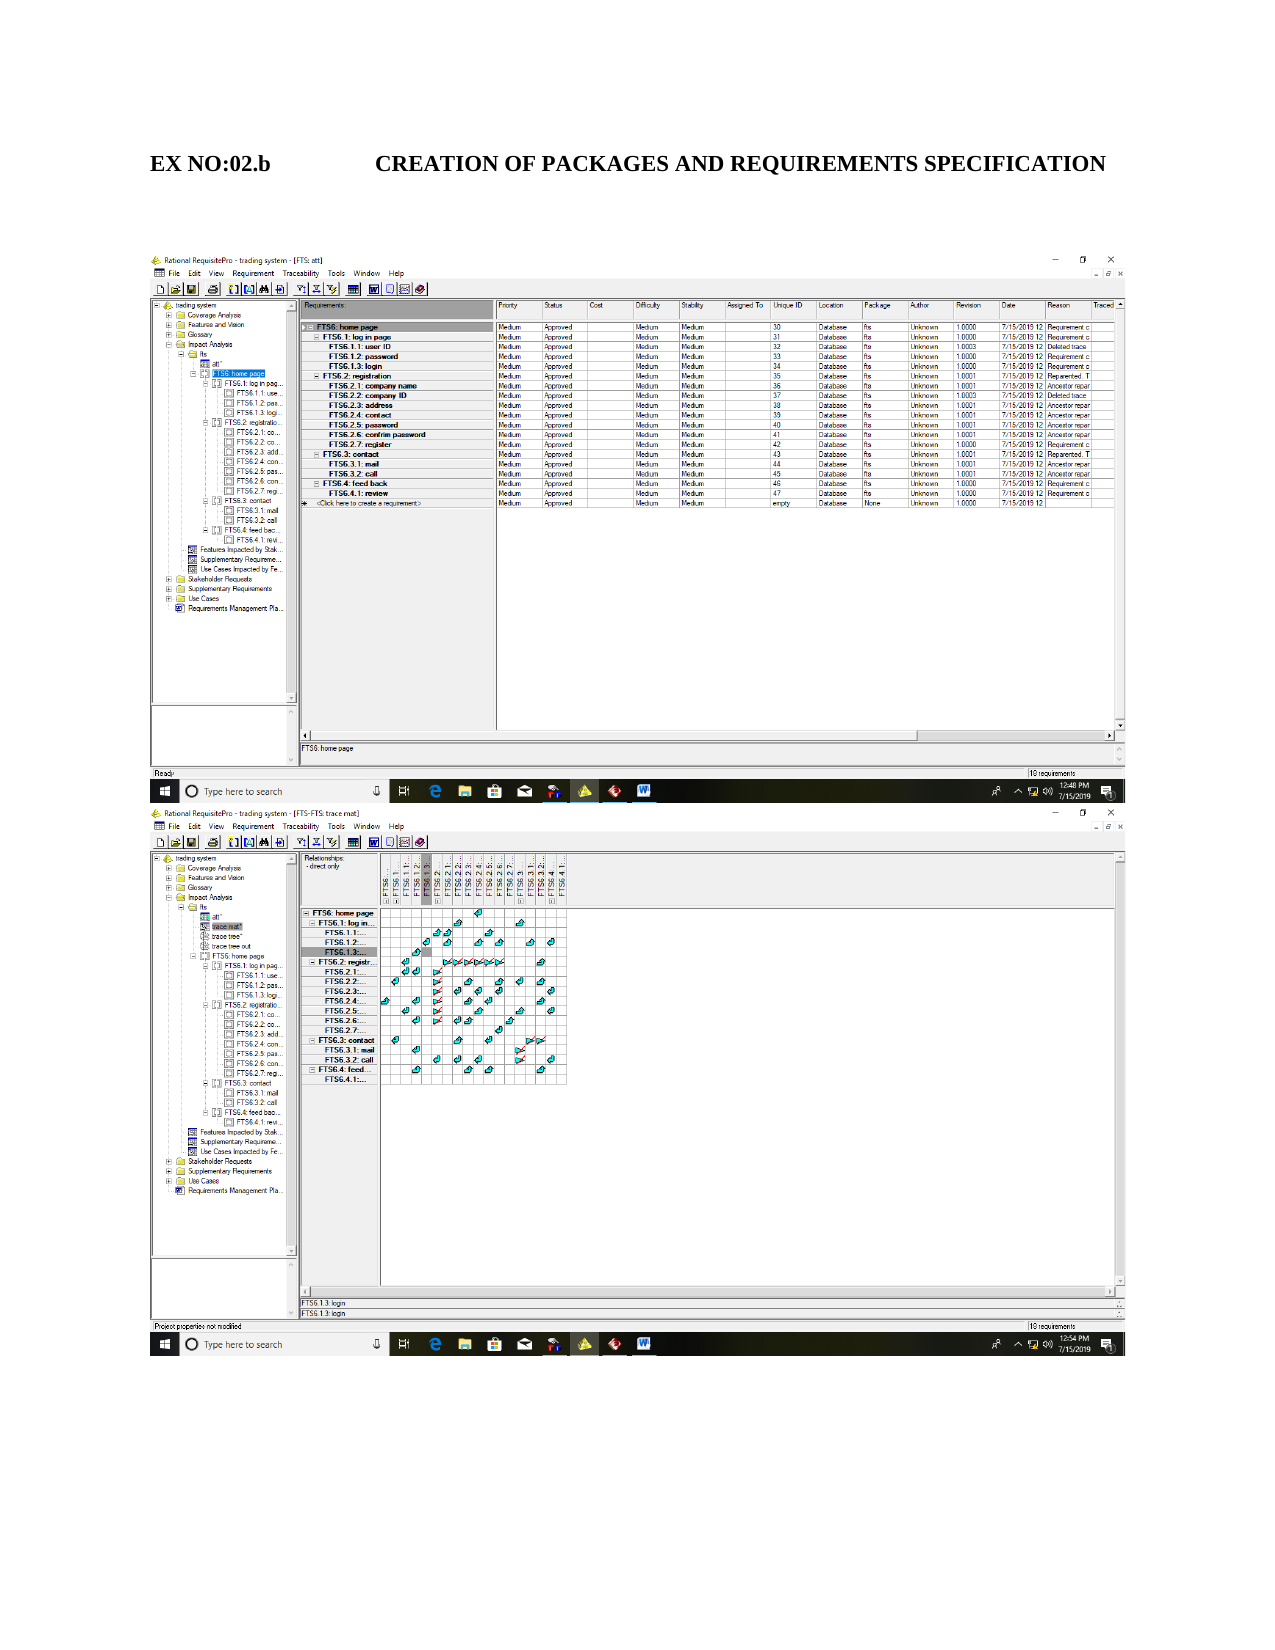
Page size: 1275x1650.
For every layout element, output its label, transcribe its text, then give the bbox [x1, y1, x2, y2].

picture [150, 806, 1125, 1356]
picture [150, 254, 1125, 803]
text EX NO:02.b CREATION OF PACKAGES AND REQUIREMENTS SPECIFICATION [150, 150, 1125, 176]
